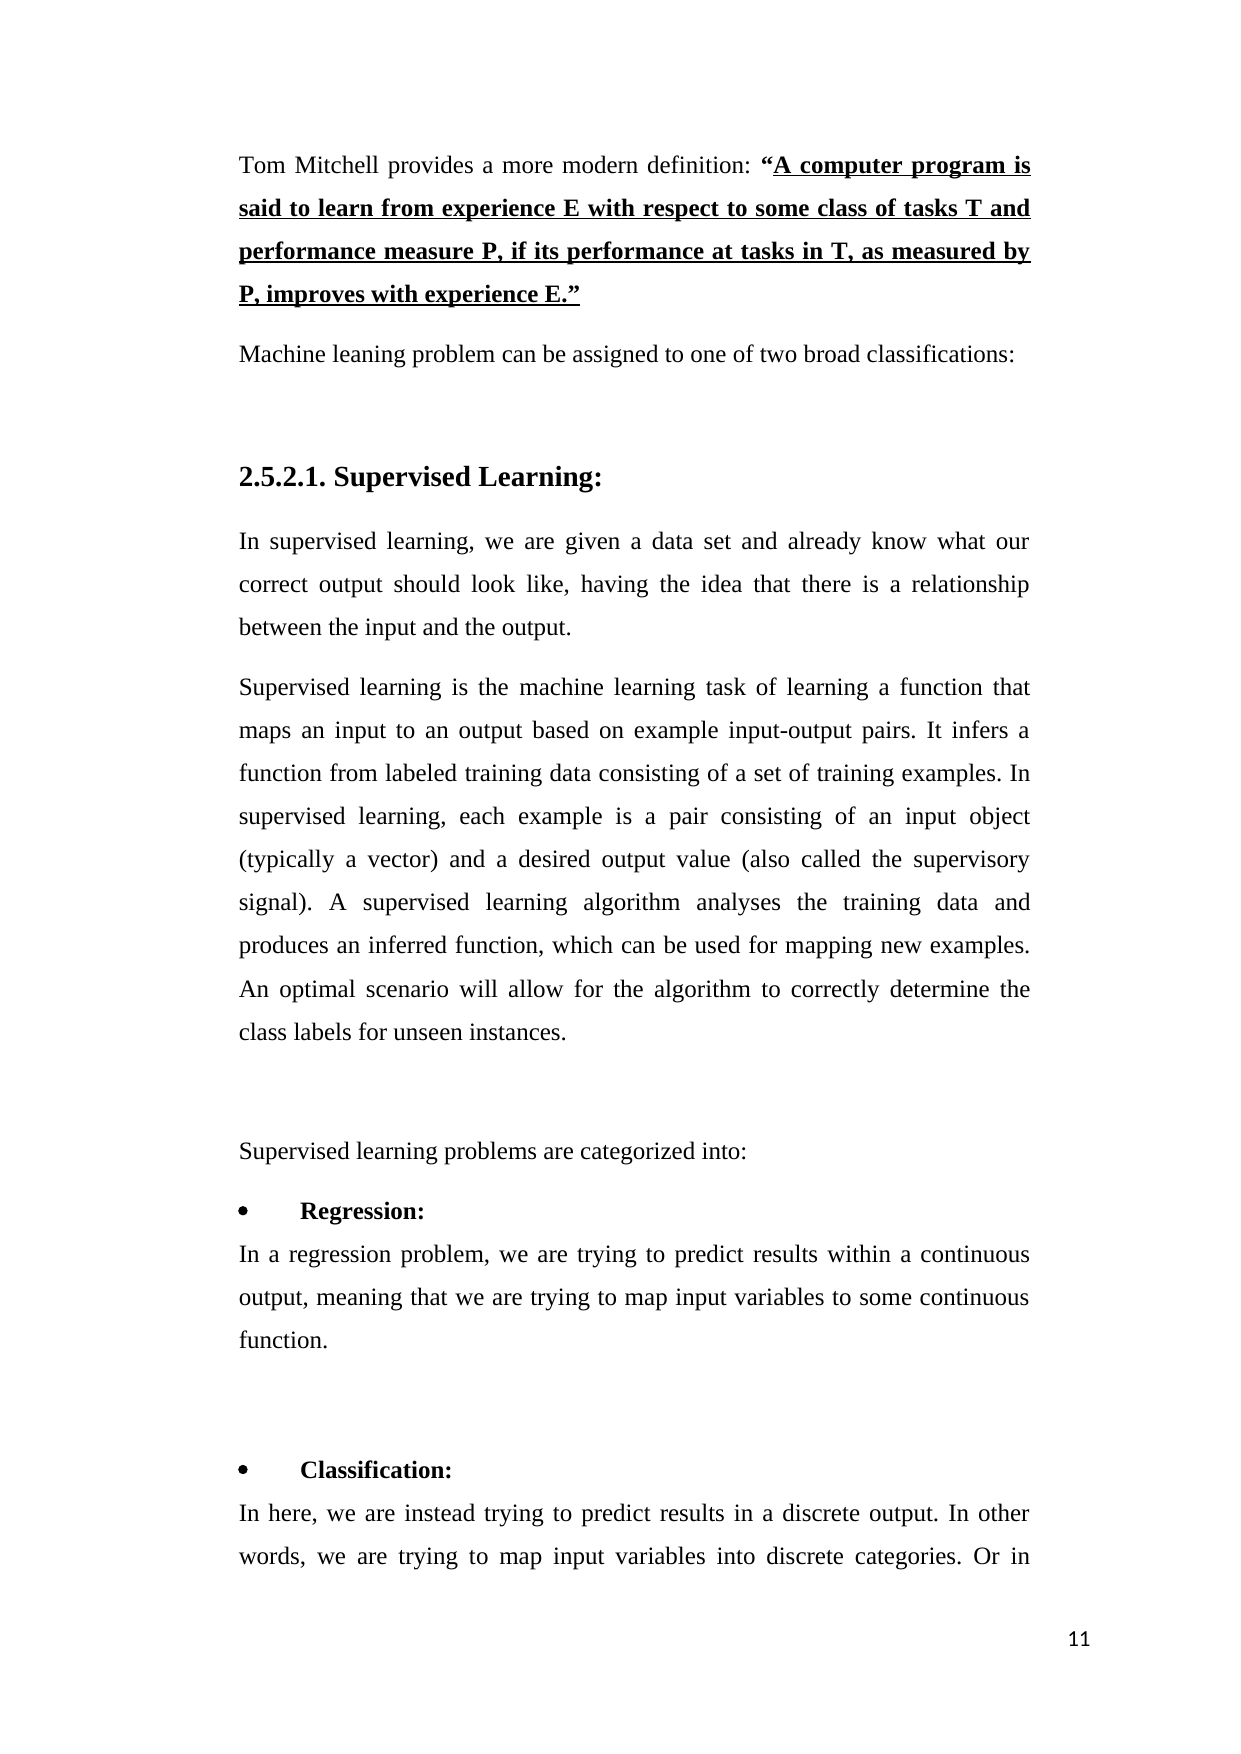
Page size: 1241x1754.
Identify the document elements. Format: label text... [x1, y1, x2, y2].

text 2.5.2.1. Supervised Learning: [238, 459, 1031, 492]
text Tom Mitchell provides a more modern definition: “A computer program is said to learn from experience E with respect to some class of tasks T and performance measure P, if its performance at tasks in T, as measured by P, improves with experience E.” [238, 150, 1031, 218]
text In supervised learning, we are given a data set and already know what our correct output should look like, having the idea that there is a relationship between the input and the output. [238, 526, 1031, 641]
text Tom Mitchell provides a more modern definition: “A computer program is said to learn from experience E with respect to some class of tasks T and performance measure P, if its performance at tasks in T, as measured by P, improves with experience E.” [238, 263, 1031, 308]
list Classification: [238, 1455, 1031, 1484]
list Regression: [238, 1196, 1031, 1225]
text Tom Mitchell provides a more modern definition: “A computer program is said to learn from experience E with respect to some class of tasks T and performance measure P, if its performance at tasks in T, as measured by P, improves with experience E.” [238, 219, 1031, 261]
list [238, 1498, 1031, 1570]
text Supervised learning is the machine learning task of learning a function that maps an input to an output based on example input-output pairs. It infers a function from labeled training data consisting of a set of training examples. In supervised learning, each example is a pair consisting of an input object (typically a vector) and a desired output value (also called the supervisory signal). A supervised learning algorithm analyses the training data and produces an inferred function, which can be used for mapping new examples. An optimal scenario will allow for the algorithm to correctly determine the class labels for unseen instances. [238, 672, 1031, 1046]
text Supervised learning problems are categorized into: [238, 1136, 1031, 1165]
text Machine leaning problem can be assigned to one of two broad classifications: [238, 339, 1031, 368]
list In a regression problem, we are trying to predict results within a continuous output, meaning that we are trying to map input variables to some continuous function. [238, 1239, 1031, 1354]
